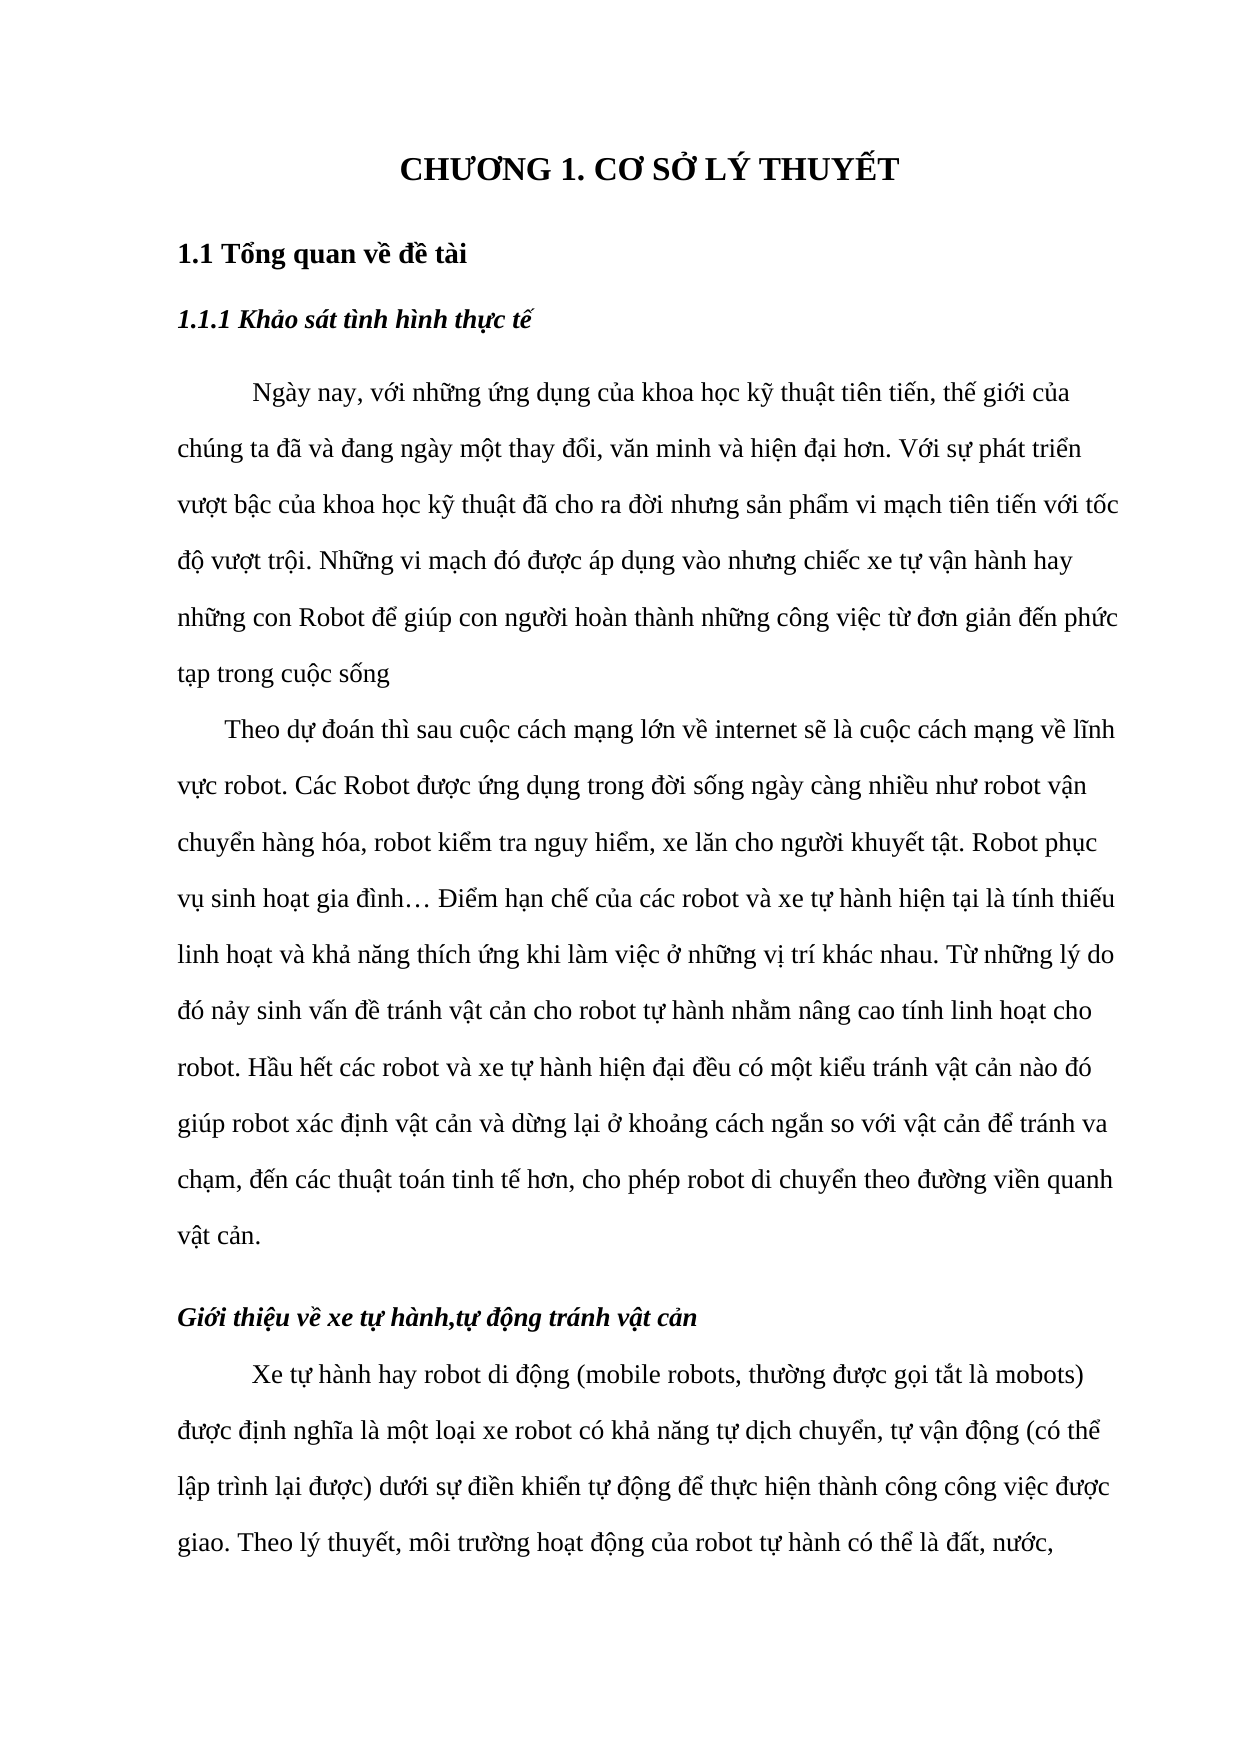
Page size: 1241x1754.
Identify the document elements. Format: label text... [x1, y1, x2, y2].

text Ngày nay, với những ứng dụng của khoa học kỹ thuật tiên tiến, thế giới của chúng ta đã và đang ngày một thay đổi, văn minh và hiện đại hơn. Với sự phát triển vượt bậc của khoa học kỹ thuật đã cho ra đời nhưng sản phẩm vi mạch tiên tiến với tốc độ vượt trội. Những vi mạch đó được áp dụng vào nhưng chiếc xe tự vận hành hay những con Robot để giúp con người hoàn thành những công việc từ đơn giản đến phức tạp trong cuộc sống Theo dự đoán thì sau cuộc cách mạng lớn về internet sẽ là cuộc cách mạng về lĩnh vực robot. Các Robot được ứng dụng trong đời sống ngày càng nhiều như robot vận chuyển hàng hóa, robot kiểm tra nguy hiểm, xe lăn cho người khuyết tật. Robot phục vụ sinh hoạt gia đình… Điểm hạn chế của các robot và xe tự hành hiện tại là tính thiếu linh hoạt và khả năng thích ứng khi làm việc ở những vị trí khác nhau. Từ những lý do đó nảy sinh vấn đề tránh vật cản cho robot tự hành nhằm nâng cao tính linh hoạt cho robot. Hầu hết các robot và xe tự hành hiện đại đều có một kiểu tránh vật cản nào đó giúp robot xác định vật cản và dừng lại ở khoảng cách ngắn so với vật cản để tránh va chạm, đến các thuật toán tinh tế hơn, cho phép robot di chuyển theo đường viền quanh vật cản. [177, 372, 1122, 1254]
subtitle CƠ SỞ LÝ THUYẾT [177, 131, 1122, 206]
subtitle Khảo sát tình hình thực tế [177, 300, 1122, 337]
subtitle Tổng quan về đề tài [177, 235, 1122, 272]
